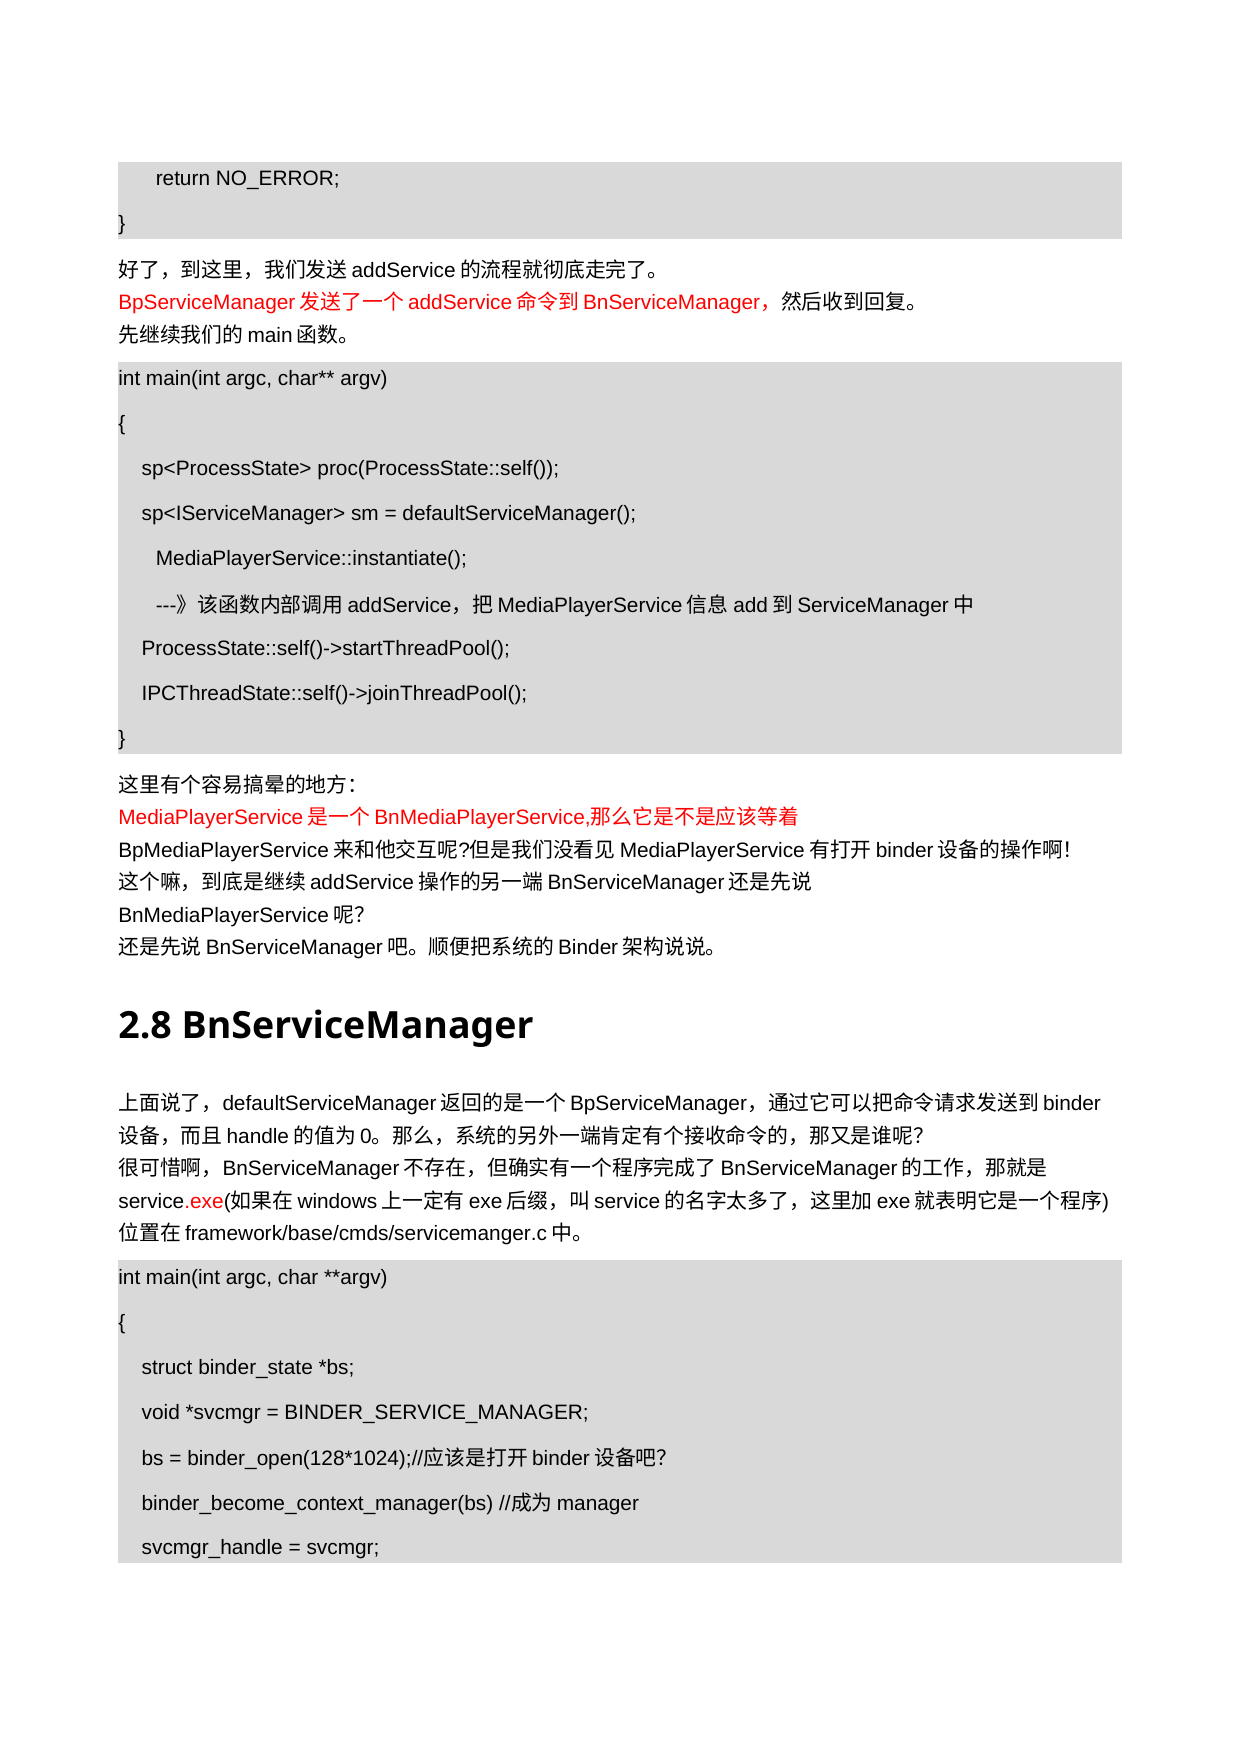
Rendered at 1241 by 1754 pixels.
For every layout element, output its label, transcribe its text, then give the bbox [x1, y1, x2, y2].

text BpMediaPlayerService来和他交互呢?但是我们没看见MediaPlayerService有打开binder设备的操作啊！ [118, 832, 1122, 864]
text 这里有个容易搞晕的地方： [118, 767, 1122, 799]
text ---》该函数内部调用addService，把MediaPlayerService信息 add到ServiceManager中 [118, 587, 1122, 619]
text { [118, 407, 1122, 439]
text struct binder_state *bs; [118, 1350, 1122, 1383]
text 还是先说BnServiceManager吧。顺便把系统的Binder架构说说。 [118, 929, 1122, 962]
text 位置在framework/base/cmds/servicemanger.c中。 [118, 1215, 1122, 1248]
text BnMediaPlayerService呢？ [118, 897, 1122, 929]
text 很可惜啊，BnServiceManager不存在，但确实有一个程序完成了BnServiceManager的工作，那就是service.exe(如果在windows上一定有exe后缀，叫service的名字太多了，这里加exe就表明它是一个程序) [118, 1150, 1122, 1215]
text 先继续我们的main函数。 [118, 317, 1122, 349]
text BpServiceManager发送了一个addService命令到BnServiceManager，然后收到回复。 [118, 284, 1122, 317]
text sp<IServiceManager> sm = defaultServiceManager(); [118, 497, 1122, 529]
text } [118, 207, 1122, 239]
text } [118, 722, 1122, 754]
text binder_become_context_manager(bs) //成为manager [118, 1485, 1122, 1518]
subtitle 2.8 BnServiceManager [118, 991, 1122, 1056]
text MediaPlayerService是一个BnMediaPlayerService,那么它是不是应该等着 [118, 799, 1122, 832]
text 好了，到这里，我们发送addService的流程就彻底走完了。 [118, 252, 1122, 284]
text sp<ProcessState> proc(ProcessState::self()); [118, 452, 1122, 484]
text MediaPlayerService::instantiate(); [118, 542, 1122, 574]
text svcmgr_handle = svcmgr; [118, 1530, 1122, 1563]
text { [118, 1305, 1122, 1338]
text 上面说了，defaultServiceManager返回的是一个BpServiceManager，通过它可以把命令请求发送到binder设备，而且handle的值为0。那么，系统的另外一端肯定有个接收命令的，那又是谁呢？ [118, 1085, 1122, 1150]
text IPCThreadState::self()->joinThreadPool(); [118, 677, 1122, 709]
text int main(int argc, char **argv) [118, 1260, 1122, 1293]
text void *svcmgr = BINDER_SERVICE_MANAGER; [118, 1395, 1122, 1428]
text bs = binder_open(128*1024);//应该是打开binder设备吧？ [118, 1440, 1122, 1473]
text int main(int argc, char** argv) [118, 362, 1122, 394]
text return NO_ERROR; [118, 162, 1122, 194]
text ProcessState::self()->startThreadPool(); [118, 632, 1122, 664]
text 这个嘛，到底是继续addService操作的另一端BnServiceManager还是先说 [118, 864, 1122, 897]
